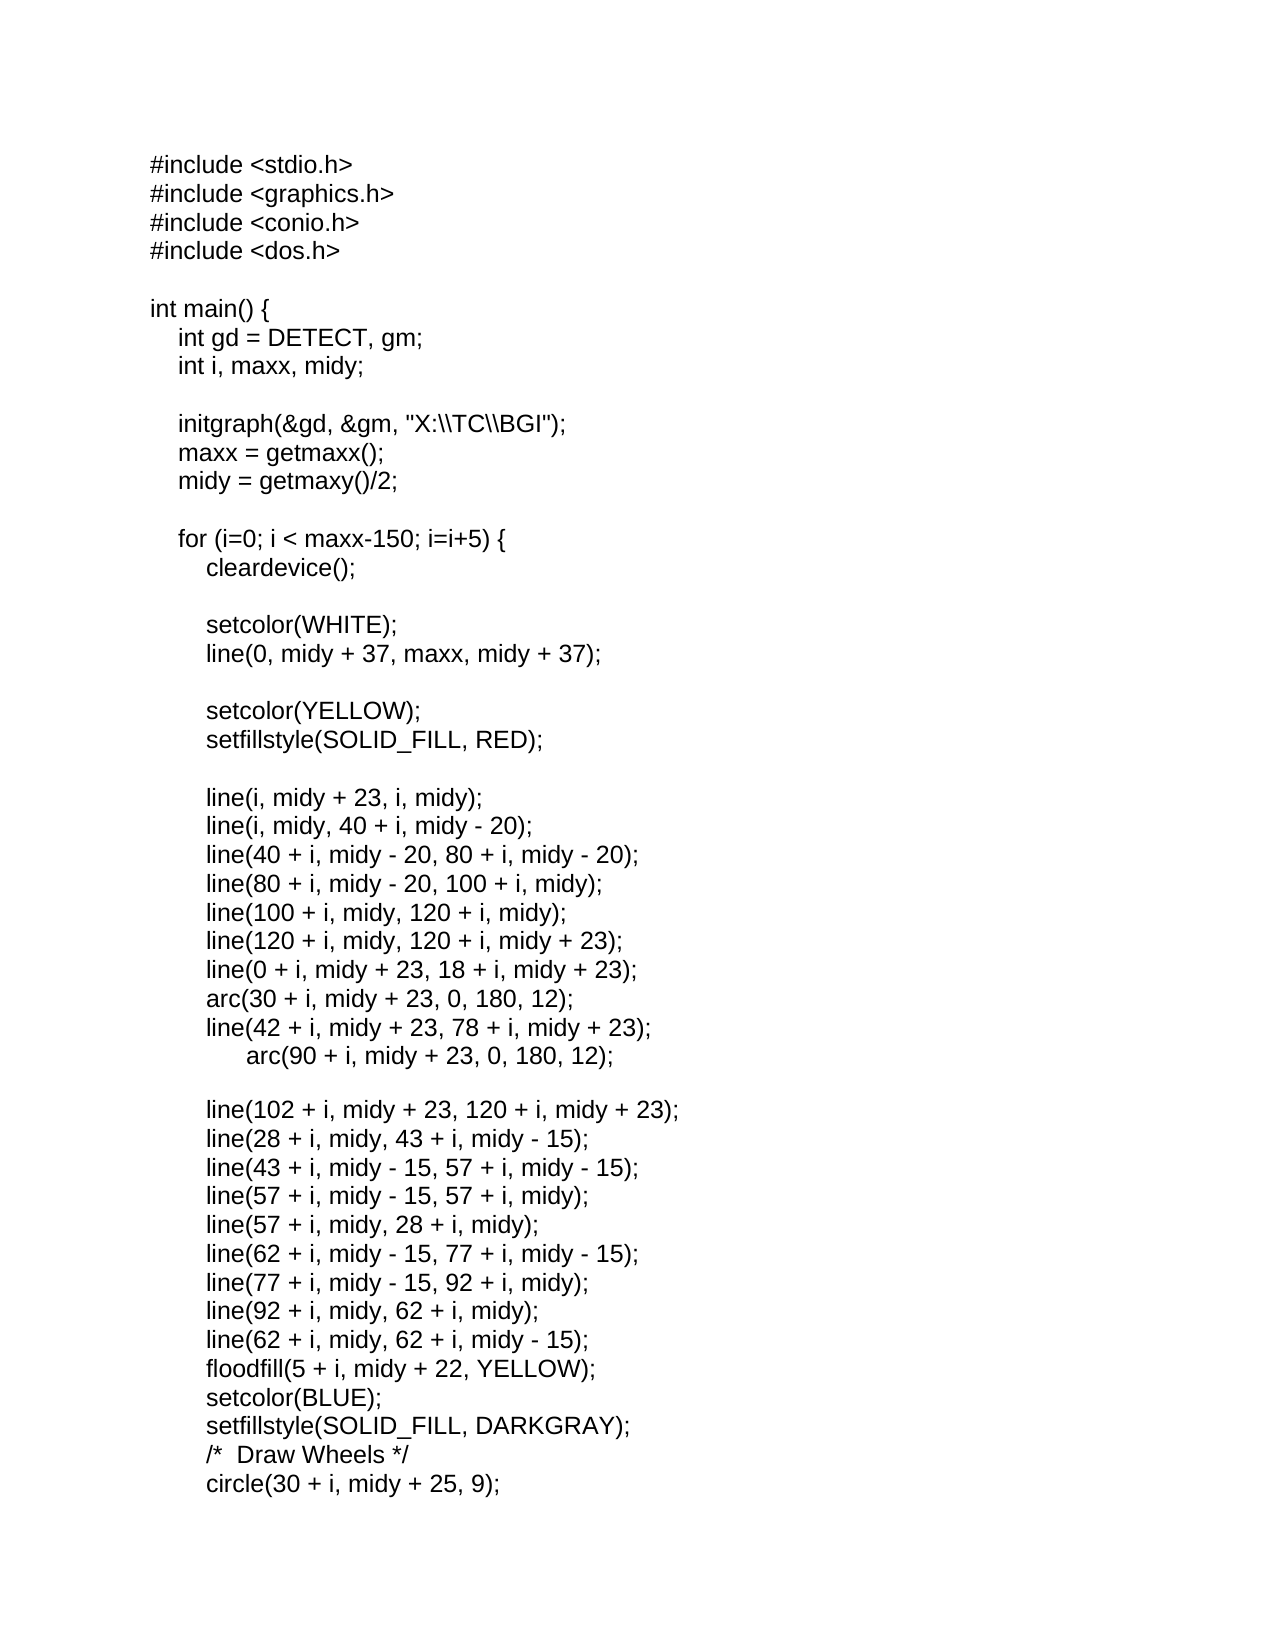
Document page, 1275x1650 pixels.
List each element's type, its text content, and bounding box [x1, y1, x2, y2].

text circle(30 + i, midy + 25, 9); [150, 1469, 1125, 1498]
text line(57 + i, midy, 28 + i, midy); [150, 1210, 1125, 1239]
text setcolor(WHITE); [150, 610, 1125, 639]
text line(i, midy + 23, i, midy); [150, 782, 1125, 811]
text line(0, midy + 37, maxx, midy + 37); [150, 639, 1125, 667]
text line(62 + i, midy - 15, 77 + i, midy - 15); [150, 1239, 1125, 1268]
text line(80 + i, midy - 20, 100 + i, midy); [150, 869, 1125, 897]
text int gd = DETECT, gm; [150, 322, 1125, 351]
text line(120 + i, midy, 120 + i, midy + 23); [150, 926, 1125, 955]
text #include <stdio.h> [150, 150, 1125, 179]
text line(28 + i, midy, 43 + i, midy - 15); [150, 1124, 1125, 1153]
text line(102 + i, midy + 23, 120 + i, midy + 23); [150, 1095, 1125, 1124]
text maxx = getmaxx(); [150, 437, 1125, 466]
text line(92 + i, midy, 62 + i, midy); [150, 1296, 1125, 1325]
text arc(30 + i, midy + 23, 0, 180, 12); [150, 984, 1125, 1012]
text initgraph(&gd, &gm, "X:\\TC\\BGI"); [150, 409, 1125, 437]
text floodfill(5 + i, midy + 22, YELLOW); [150, 1354, 1125, 1383]
text for (i=0; i < maxx-150; i=i+5) { [150, 524, 1125, 552]
text line(43 + i, midy - 15, 57 + i, midy - 15); [150, 1153, 1125, 1181]
text line(77 + i, midy - 15, 92 + i, midy); [150, 1268, 1125, 1296]
text setfillstyle(SOLID_FILL, RED); [150, 725, 1125, 754]
text setcolor(BLUE); [150, 1383, 1125, 1411]
text int main() { [150, 294, 1125, 322]
text #include <conio.h> [150, 207, 1125, 236]
text line(57 + i, midy - 15, 57 + i, midy); [150, 1181, 1125, 1210]
text #include <dos.h> [150, 236, 1125, 265]
text int i, maxx, midy; [150, 351, 1125, 380]
text line(i, midy, 40 + i, midy - 20); [150, 811, 1125, 840]
text line(42 + i, midy + 23, 78 + i, midy + 23); [150, 1012, 1125, 1041]
text line(0 + i, midy + 23, 18 + i, midy + 23); [150, 955, 1125, 984]
text line(40 + i, midy - 20, 80 + i, midy - 20); [150, 840, 1125, 869]
text setfillstyle(SOLID_FILL, DARKGRAY); [150, 1411, 1125, 1440]
text line(62 + i, midy, 62 + i, midy - 15); [150, 1325, 1125, 1354]
text /* Draw Wheels */ [150, 1440, 1125, 1469]
text midy = getmaxy()/2; [150, 466, 1125, 495]
text #include <graphics.h> [150, 179, 1125, 207]
text cleardevice(); [150, 552, 1125, 581]
text arc(90 + i, midy + 23, 0, 180, 12); [150, 1041, 1125, 1070]
text line(100 + i, midy, 120 + i, midy); [150, 897, 1125, 926]
text setcolor(YELLOW); [150, 696, 1125, 725]
